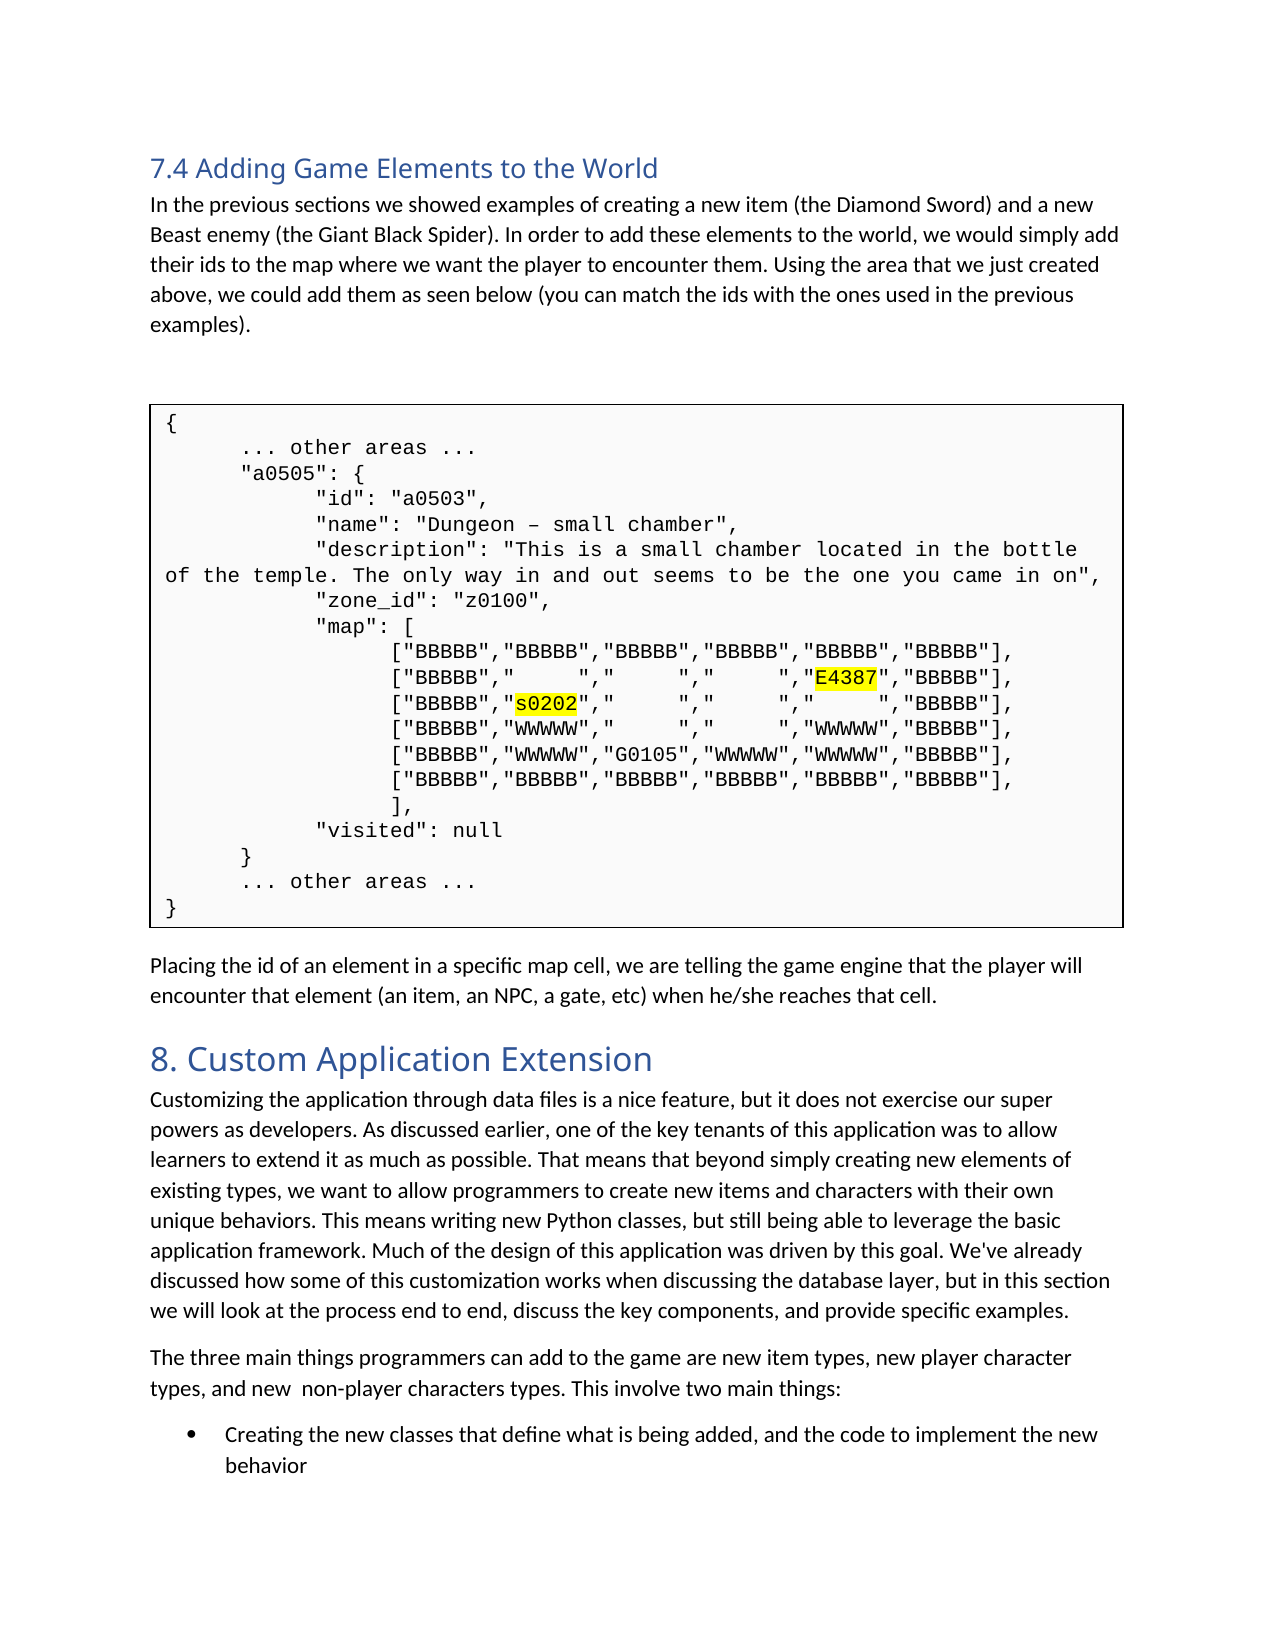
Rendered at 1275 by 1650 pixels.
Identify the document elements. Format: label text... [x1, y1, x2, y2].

subtitle Custom Application Extension [150, 1036, 1125, 1082]
text The three main things programmers can add to the game are new item types, new player character types, and new non-player characters types. This involve two main things: [150, 1343, 1125, 1402]
text In the previous sections we showed examples of creating a new item (the Diamond Sword) and a new Beast enemy (the Giant Black Spider). In order to add these elements to the world, we would simply add their ids to the map where we want the player to encounter them. Using the area that we just created above, we could add them as seen below (you can match the ids with the ones used in the previous examples). [150, 190, 1125, 339]
subtitle Adding Game Elements to the World [150, 150, 1125, 187]
list Creating the new classes that define what is being added, and the code to implement the new behavior [187, 1421, 1125, 1479]
text Placing the id of an element in a specific map cell, we are telling the game engine that the player will encounter that element (an item, an NPC, a gate, etc) when he/she reaches that cell. [150, 951, 1125, 1009]
text Customizing the application through data files is a nice feature, but it does not exercise our super powers as developers. As discussed earlier, one of the key tenants of this application was to allow learners to extend it as much as possible. That means that beyond simply creating new elements of existing types, we want to allow programmers to create new items and characters with their own unique behaviors. This means writing new Python classes, but still being able to leverage the basic application framework. Much of the design of this application was driven by this goal. We've already discussed how some of this customization works when discussing the database layer, but in this section we will look at the process end to end, discuss the key components, and provide specific examples. [150, 1085, 1125, 1324]
